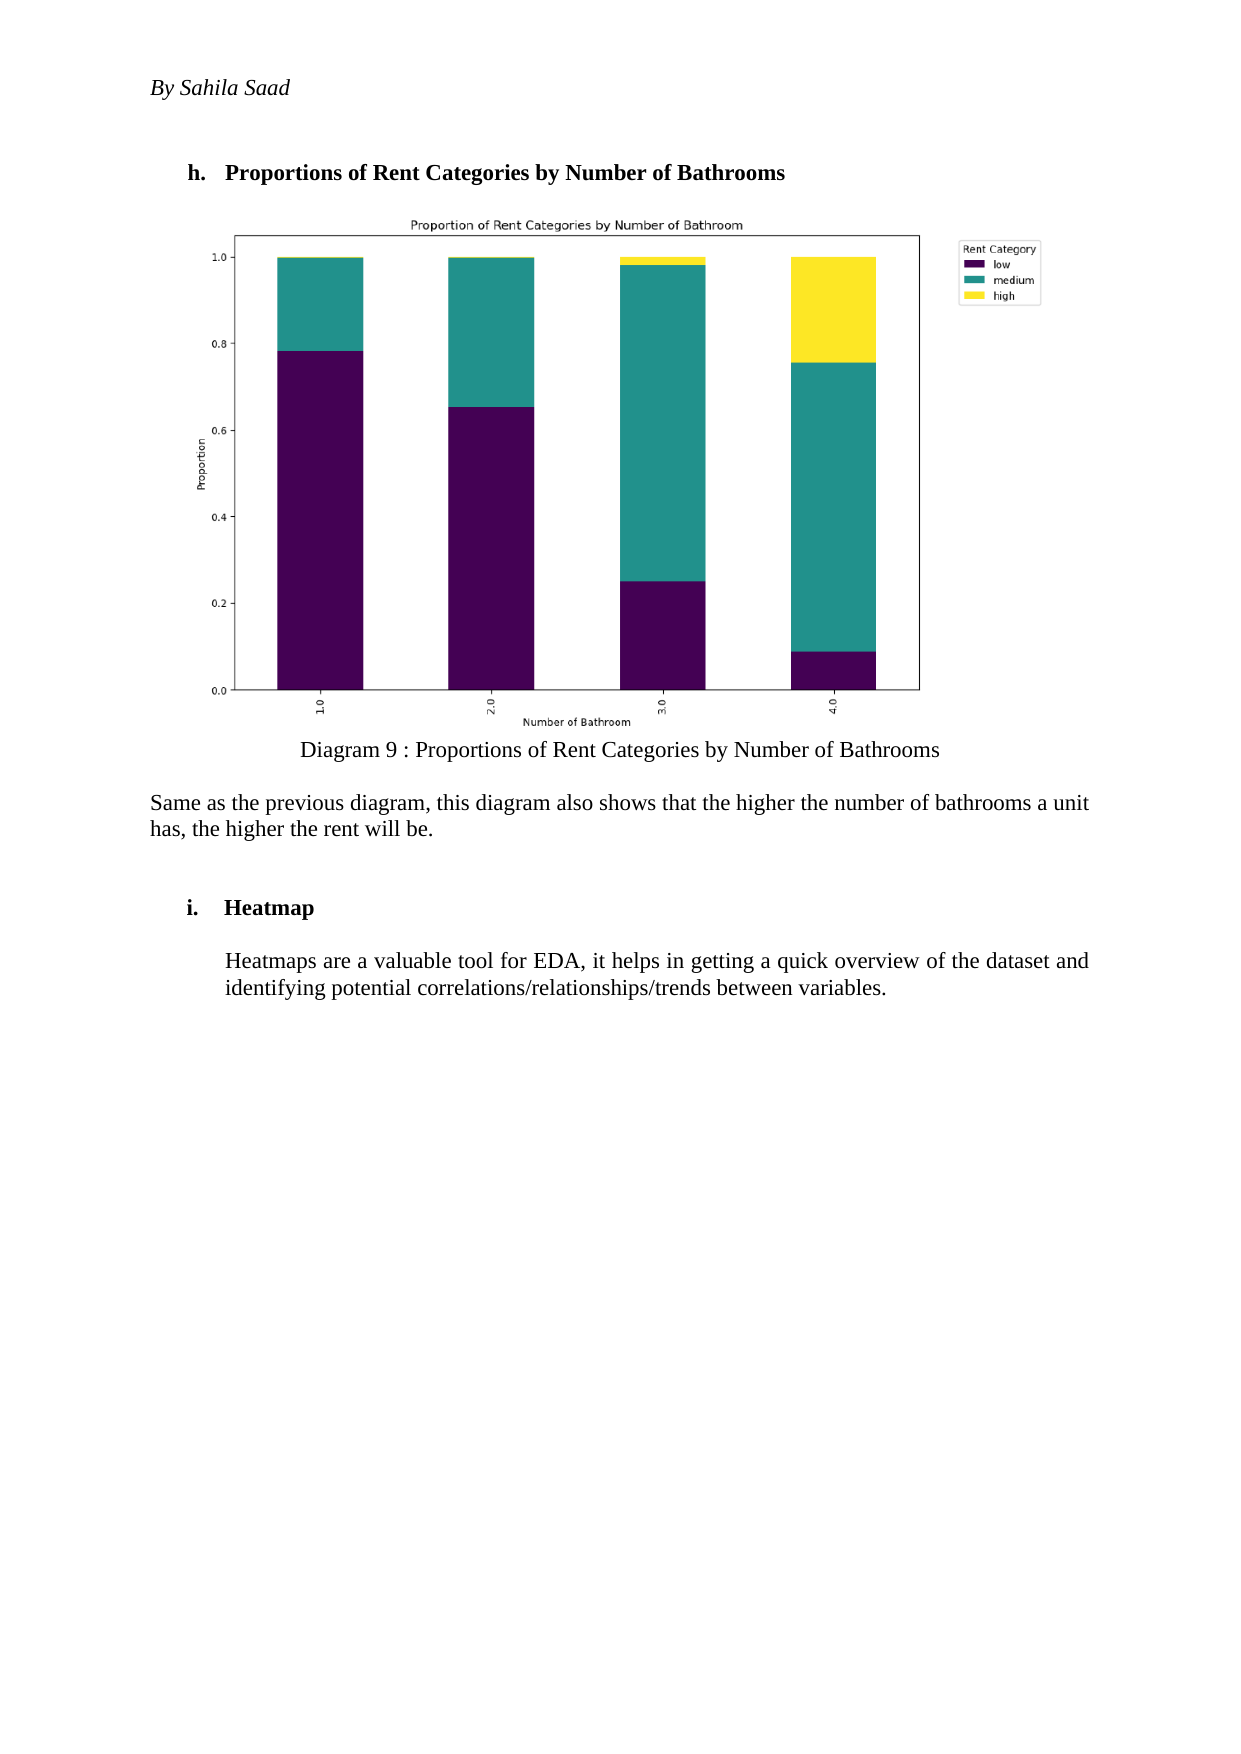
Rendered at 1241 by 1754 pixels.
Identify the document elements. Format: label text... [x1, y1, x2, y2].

list Heatmap [186, 894, 1090, 921]
text Diagram 9 : Proportions of Rent Categories by Number of Bathrooms [150, 736, 1090, 763]
text Same as the previous diagram, this diagram also shows that the higher the number of bathrooms a unit has, the higher the rent will be. [150, 789, 1090, 842]
list Proportions of Rent Categories by Number of Bathrooms [187, 159, 1090, 186]
picture [188, 212, 1053, 737]
list Heatmaps are a valuable tool for EDA, it helps in getting a quick overview of the dataset and identifying potential correlations/relationships/trends between variables. [225, 947, 1090, 1000]
